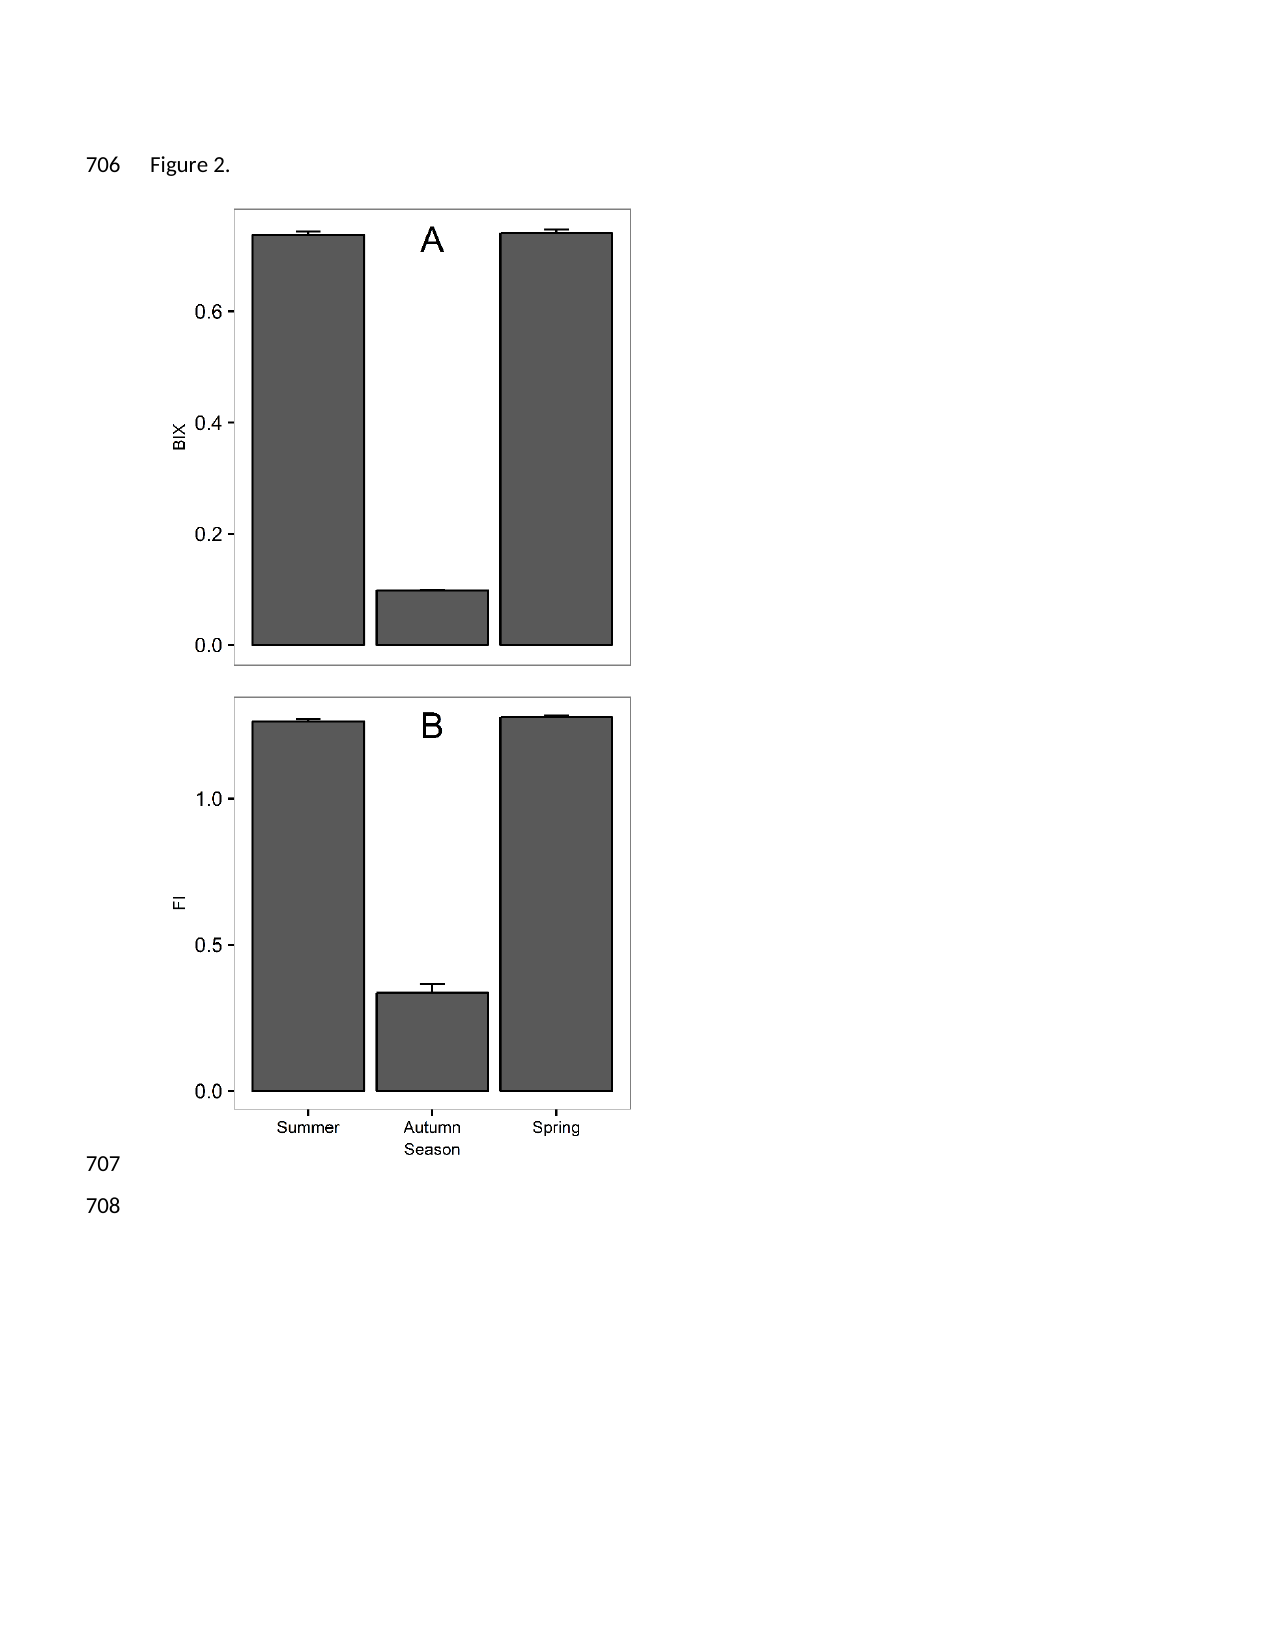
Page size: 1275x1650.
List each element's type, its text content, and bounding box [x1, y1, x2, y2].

text Figure 2. [150, 150, 1125, 178]
picture [155, 196, 643, 1172]
